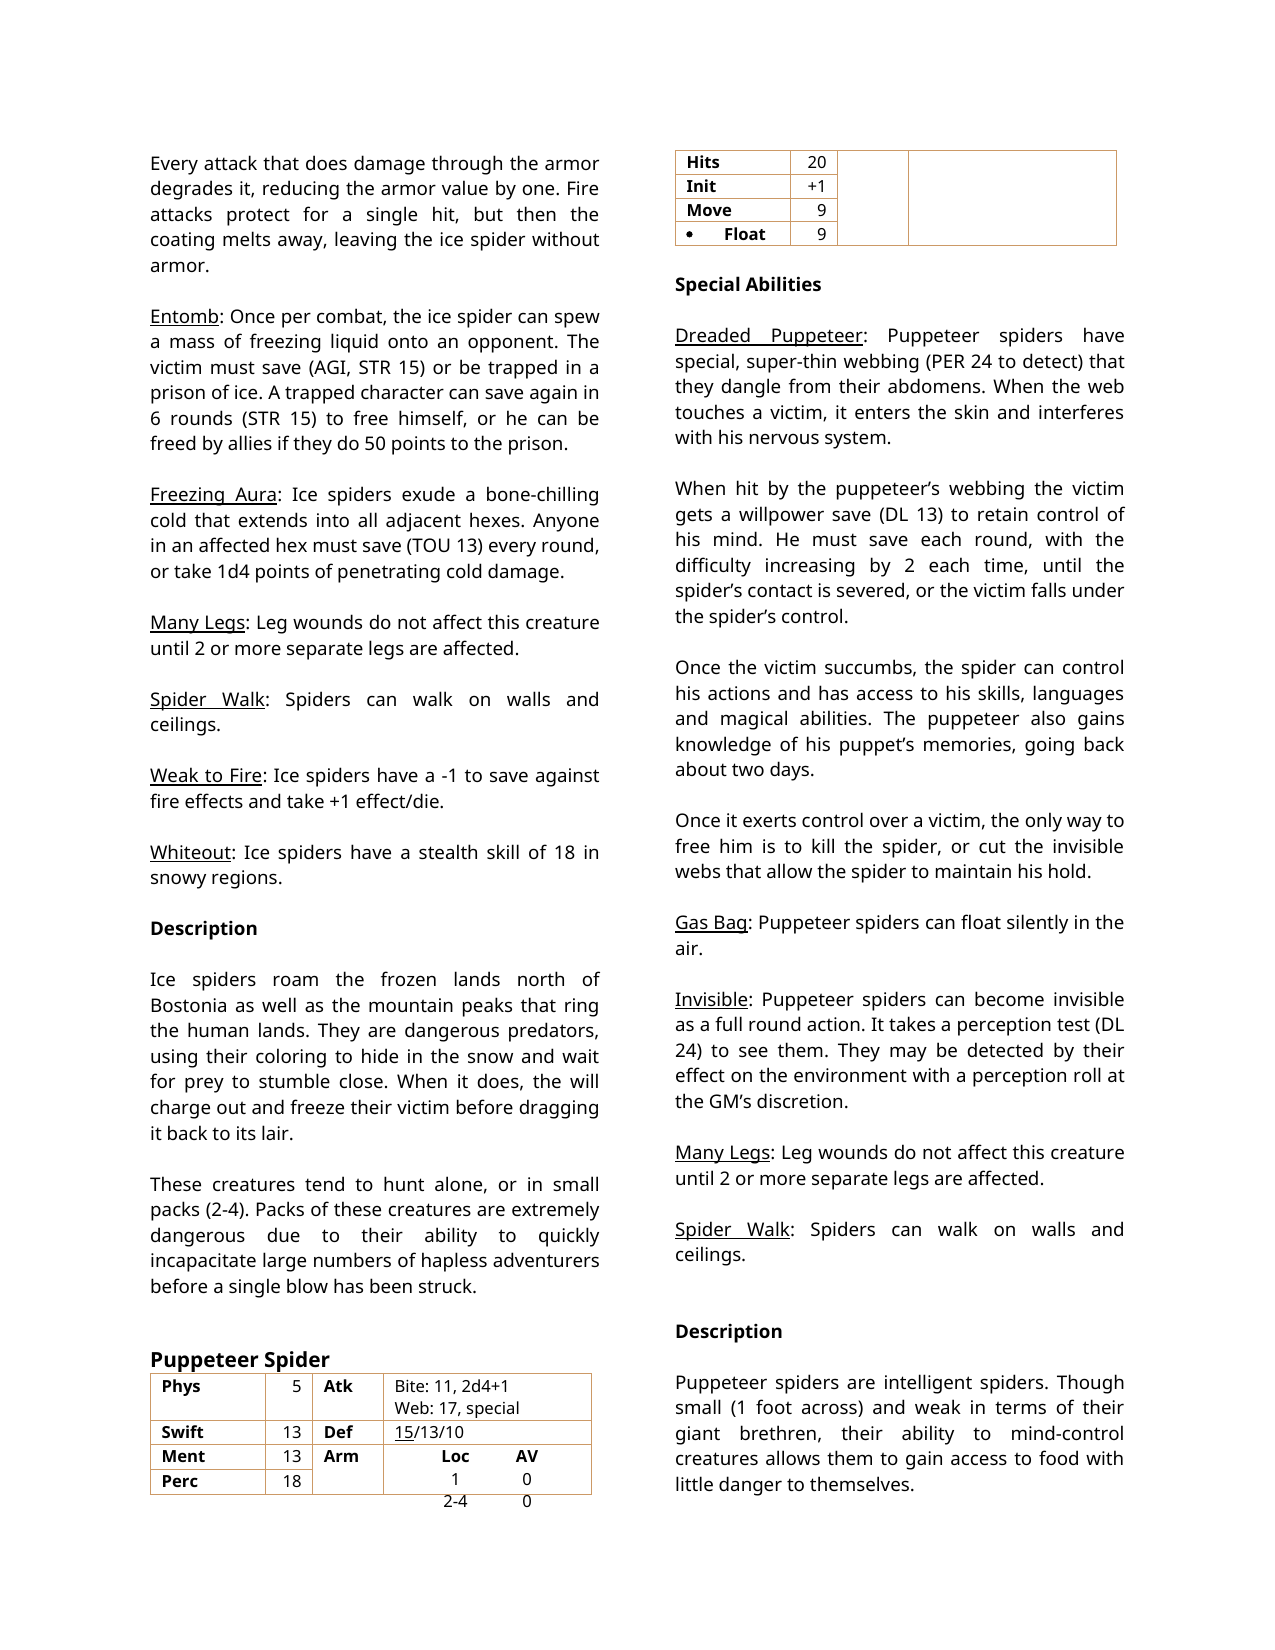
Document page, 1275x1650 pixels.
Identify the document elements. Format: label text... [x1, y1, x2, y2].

table_cell Swift [151, 1421, 265, 1443]
text Dreaded Puppeteer: Puppeteer spiders have special, super-thin webbing (PER 24 to detect) that they dangle from their abdomens. When the web touches a victim, it enters the skin and interferes with his nervous system. [675, 323, 1125, 450]
text Once the victim succumbs, the spider can control his actions and has access to his skills, languages and magical abilities. The puppeteer also gains knowledge of his puppet’s memories, going back about two days. [675, 654, 1125, 782]
table_cell Perc [151, 1470, 265, 1493]
table_cell 9 [791, 222, 837, 245]
table_cell Init [676, 175, 790, 197]
table_cell Move [676, 199, 790, 221]
table_cell [384, 1445, 591, 1493]
table_cell Float [676, 222, 790, 245]
text When hit by the puppeteer’s webbing the victim gets a willpower save (DL 13) to retain control of his mind. He must save each round, with the difficulty increasing by 2 each time, until the spider’s contact is severed, or the victim falls under the spider’s control. [675, 476, 1125, 629]
text Freezing Aura: Ice spiders exude a bone-chilling cold that extends into all adjacent hexes. Anyone in an affected hex must save (TOU 13) every round, or take 1d4 points of penetrating cold damage. [150, 482, 600, 584]
text Spider Walk: Spiders can walk on walls and ceilings. [150, 686, 600, 737]
table_cell Ment [151, 1445, 265, 1468]
text Ice spiders roam the frozen lands north of Bostonia as well as the mountain peaks that ring the human lands. They are dangerous predators, using their coloring to hide in the snow and wait for prey to stumble close. When it does, the will charge out and freeze their victim before dragging it back to its lair. [150, 967, 600, 1145]
table_cell 9 [791, 199, 837, 221]
text Weak to Fire: Ice spiders have a -1 to save against fire effects and take +1 effect/die. [150, 762, 600, 813]
table_cell Hits [676, 151, 790, 174]
table_cell 20 [791, 151, 837, 174]
table_cell Def [313, 1421, 383, 1443]
text Whiteout: Ice spiders have a stealth skill of 18 in snowy regions. [150, 839, 600, 890]
text Invisible: Puppeteer spiders can become invisible as a full round action. It takes a perception test (DL 24) to see them. They may be detected by their effect on the environment with a perception roll at the GM’s discretion. [675, 986, 1125, 1114]
text Spider Walk: Spiders can walk on walls and ceilings. [675, 1216, 1125, 1267]
subtitle Puppeteer Spider [150, 1345, 600, 1373]
text Gas Bag: Puppeteer spiders can float silently in the air. [675, 909, 1125, 961]
table_header Phys [151, 1374, 265, 1420]
text Description [675, 1318, 1125, 1343]
text Puppeteer spiders are intelligent spiders. Though small (1 foot across) and weak in terms of their giant brethren, their ability to mind-control creatures allows them to gain access to food with little danger to themselves. [675, 1369, 1125, 1497]
table_cell 13 [266, 1445, 312, 1468]
table_header 5 [266, 1374, 312, 1420]
table_cell Arm [313, 1445, 383, 1493]
text Once it exerts control over a victim, the only way to free him is to kill the spider, or cut the invisible webs that allow the spider to maintain his hold. [675, 807, 1125, 884]
table_cell 18 [266, 1470, 312, 1493]
subtitle Special Abilities [675, 272, 1125, 297]
text Description [150, 916, 600, 941]
table_header Bite: 11, 2d4+1 Web: 17, special [384, 1374, 591, 1420]
table_cell +1 [791, 175, 837, 197]
text These creatures tend to hunt alone, or in small packs (2-4). Packs of these creatures are extremely dangerous due to their ability to quickly incapacitate large numbers of hapless adventurers before a single blow has been struck. [150, 1171, 600, 1298]
text Many Legs: Leg wounds do not affect this creature until 2 or more separate legs are affected. [675, 1139, 1125, 1190]
table_cell 13 [266, 1421, 312, 1443]
text Many Legs: Leg wounds do not affect this creature until 2 or more separate legs are affected. [150, 609, 600, 660]
table_cell 15/13/10 [384, 1421, 591, 1443]
text Every attack that does damage through the armor degrades it, reducing the armor value by one. Fire attacks protect for a single hit, but then the coating melts away, leaving the ice spider without armor. [150, 150, 600, 278]
text Entomb: Once per combat, the ice spider can spew a mass of freezing liquid onto an opponent. The victim must save (AGI, STR 15) or be trapped in a prison of ice. A trapped character can save again in 6 rounds (STR 15) to free himself, or he can be freed by allies if they do 50 points to the prison. [150, 303, 600, 456]
table_header Atk [313, 1374, 383, 1420]
